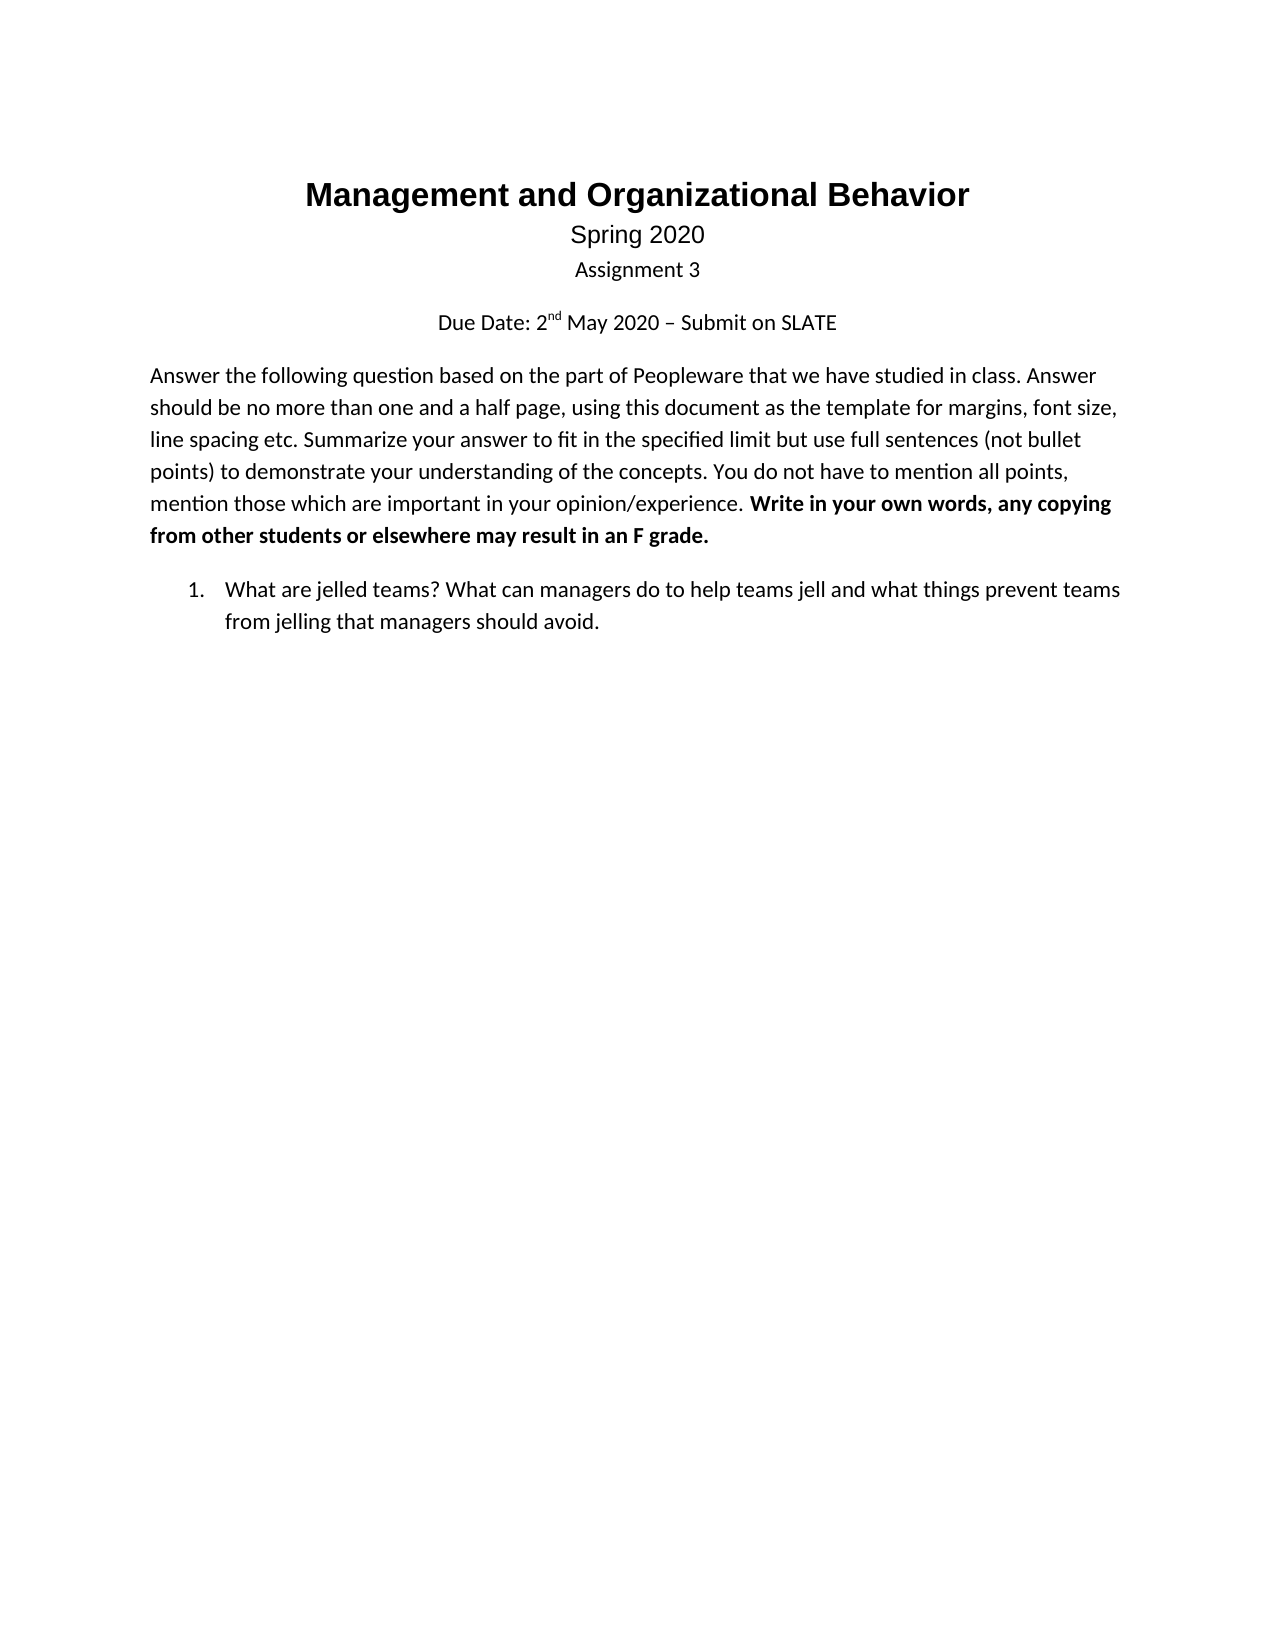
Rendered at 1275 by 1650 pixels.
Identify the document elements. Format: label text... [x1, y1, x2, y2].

text Assignment 3 [150, 255, 1125, 283]
subtitle Spring 2020 [150, 220, 1125, 248]
list What are jelled teams? What can managers do to help teams jell and what things prevent teams from jelling that managers should avoid. [187, 575, 1125, 635]
text Due Date: 2nd May 2020 – Submit on SLATE [150, 308, 1125, 336]
text Answer the following question based on the part of Peopleware that we have studied in class. Answer should be no more than one and a half page, using this document as the template for margins, font size, line spacing etc. Summarize your answer to fit in the specified limit but use full sentences (not bullet points) to demonstrate your understanding of the concepts. You do not have to mention all points, mention those which are important in your opinion/experience. Write in your own words, any copying from other students or elsewhere may result in an F grade. [150, 361, 1125, 550]
title Management and Organizational Behavior [150, 175, 1125, 213]
